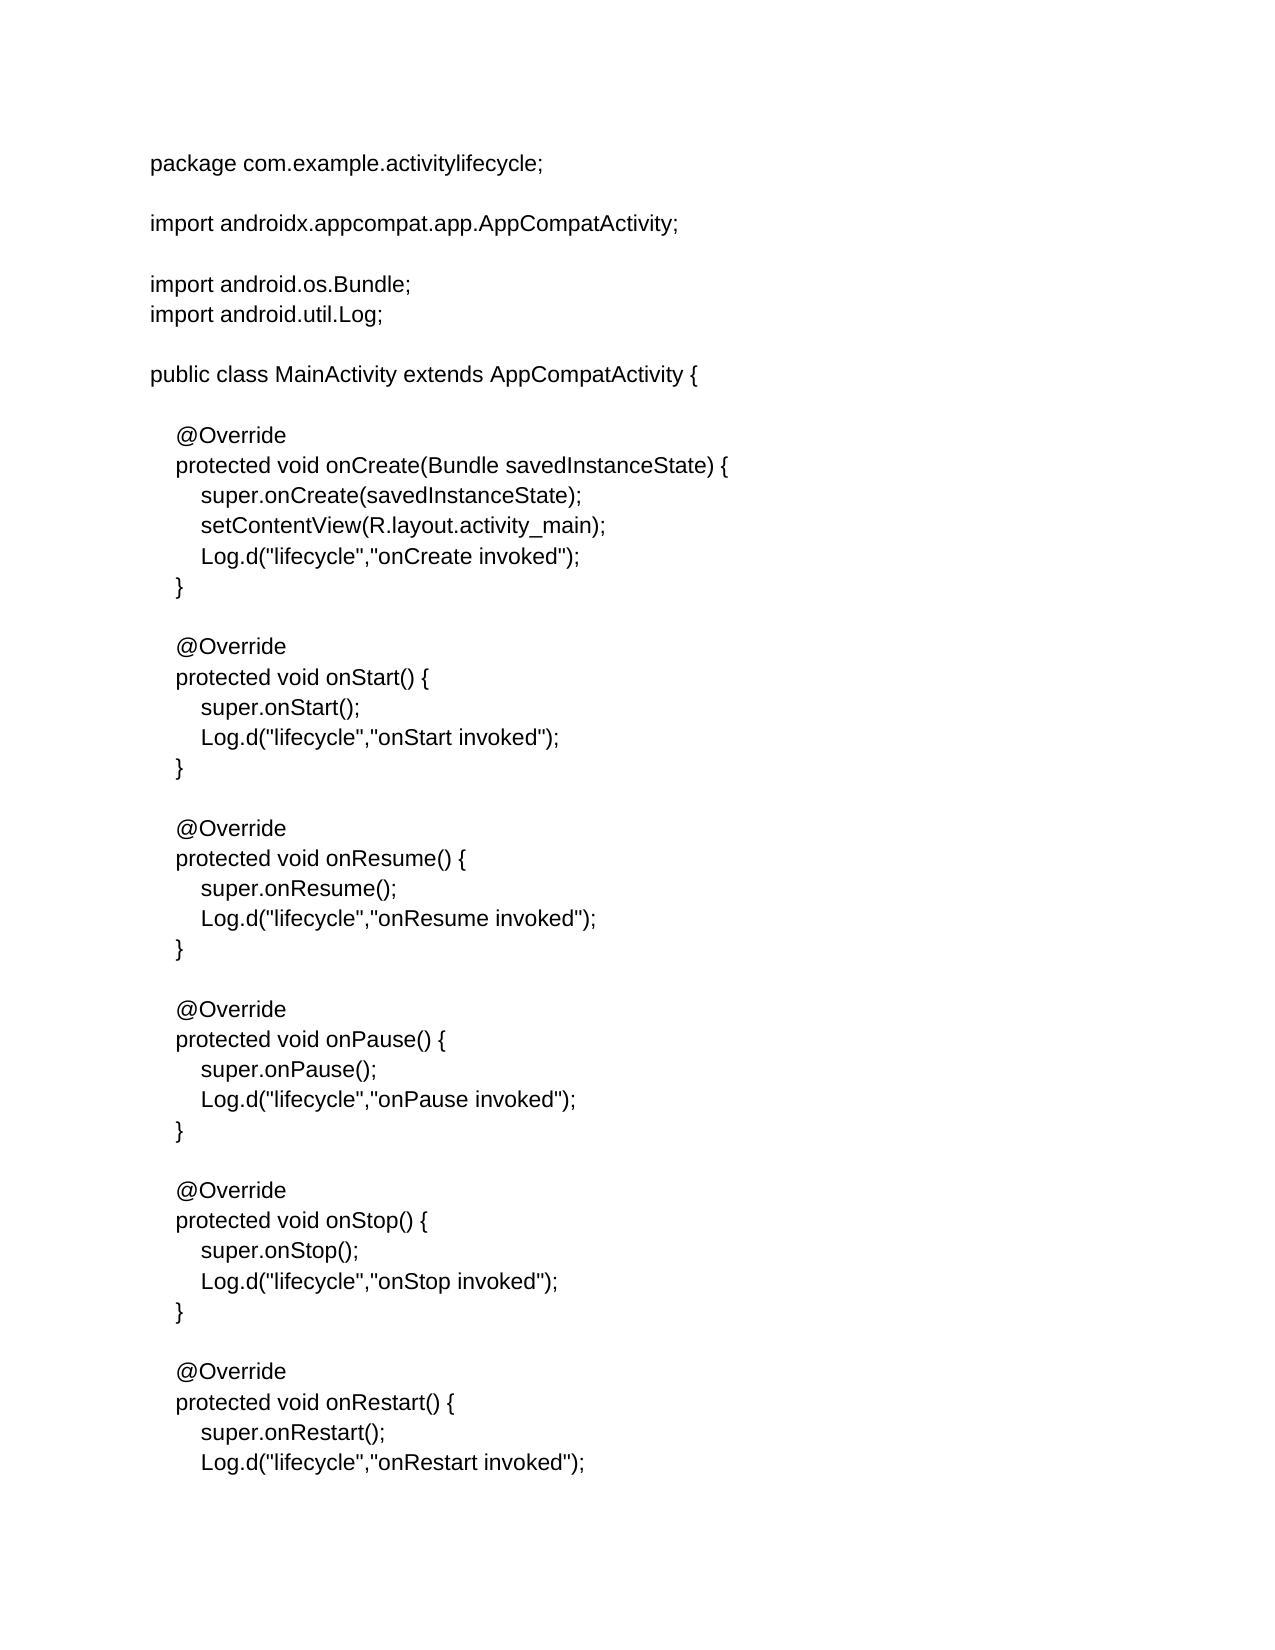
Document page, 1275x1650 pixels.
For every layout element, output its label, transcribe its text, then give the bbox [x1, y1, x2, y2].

text super.onCreate(savedInstanceState); [150, 482, 1125, 509]
text super.onPause(); [150, 1056, 1125, 1083]
text super.onResume(); [150, 875, 1125, 901]
text import android.os.Bundle; [150, 271, 1125, 297]
text super.onStop(); [150, 1237, 1125, 1264]
text } [150, 1298, 1125, 1324]
text package com.example.activitylifecycle; [150, 150, 1125, 176]
text } [150, 573, 1125, 599]
text Log.d("lifecycle","onCreate invoked"); [150, 543, 1125, 569]
text @Override [150, 633, 1125, 660]
text @Override [150, 814, 1125, 841]
text protected void onPause() { [150, 1026, 1125, 1052]
text Log.d("lifecycle","onStop invoked"); [150, 1268, 1125, 1294]
text super.onStart(); [150, 694, 1125, 720]
text protected void onRestart() { [150, 1388, 1125, 1415]
text public class MainActivity extends AppCompatActivity { [150, 361, 1125, 388]
text protected void onResume() { [150, 845, 1125, 871]
text @Override [150, 996, 1125, 1022]
text @Override [150, 1358, 1125, 1385]
text protected void onStop() { [150, 1207, 1125, 1234]
text } [150, 935, 1125, 962]
text Log.d("lifecycle","onStart invoked"); [150, 724, 1125, 750]
text } [150, 1117, 1125, 1143]
text super.onRestart(); [150, 1419, 1125, 1445]
text import androidx.appcompat.app.AppCompatActivity; [150, 210, 1125, 237]
text Log.d("lifecycle","onResume invoked"); [150, 905, 1125, 932]
text @Override [150, 422, 1125, 448]
text Log.d("lifecycle","onPause invoked"); [150, 1086, 1125, 1113]
text } [150, 754, 1125, 781]
text protected void onStart() { [150, 663, 1125, 690]
text protected void onCreate(Bundle savedInstanceState) { [150, 452, 1125, 478]
text setContentView(R.layout.activity_main); [150, 512, 1125, 539]
text @Override [150, 1177, 1125, 1203]
text Log.d("lifecycle","onRestart invoked"); [150, 1449, 1125, 1475]
text import android.util.Log; [150, 301, 1125, 327]
